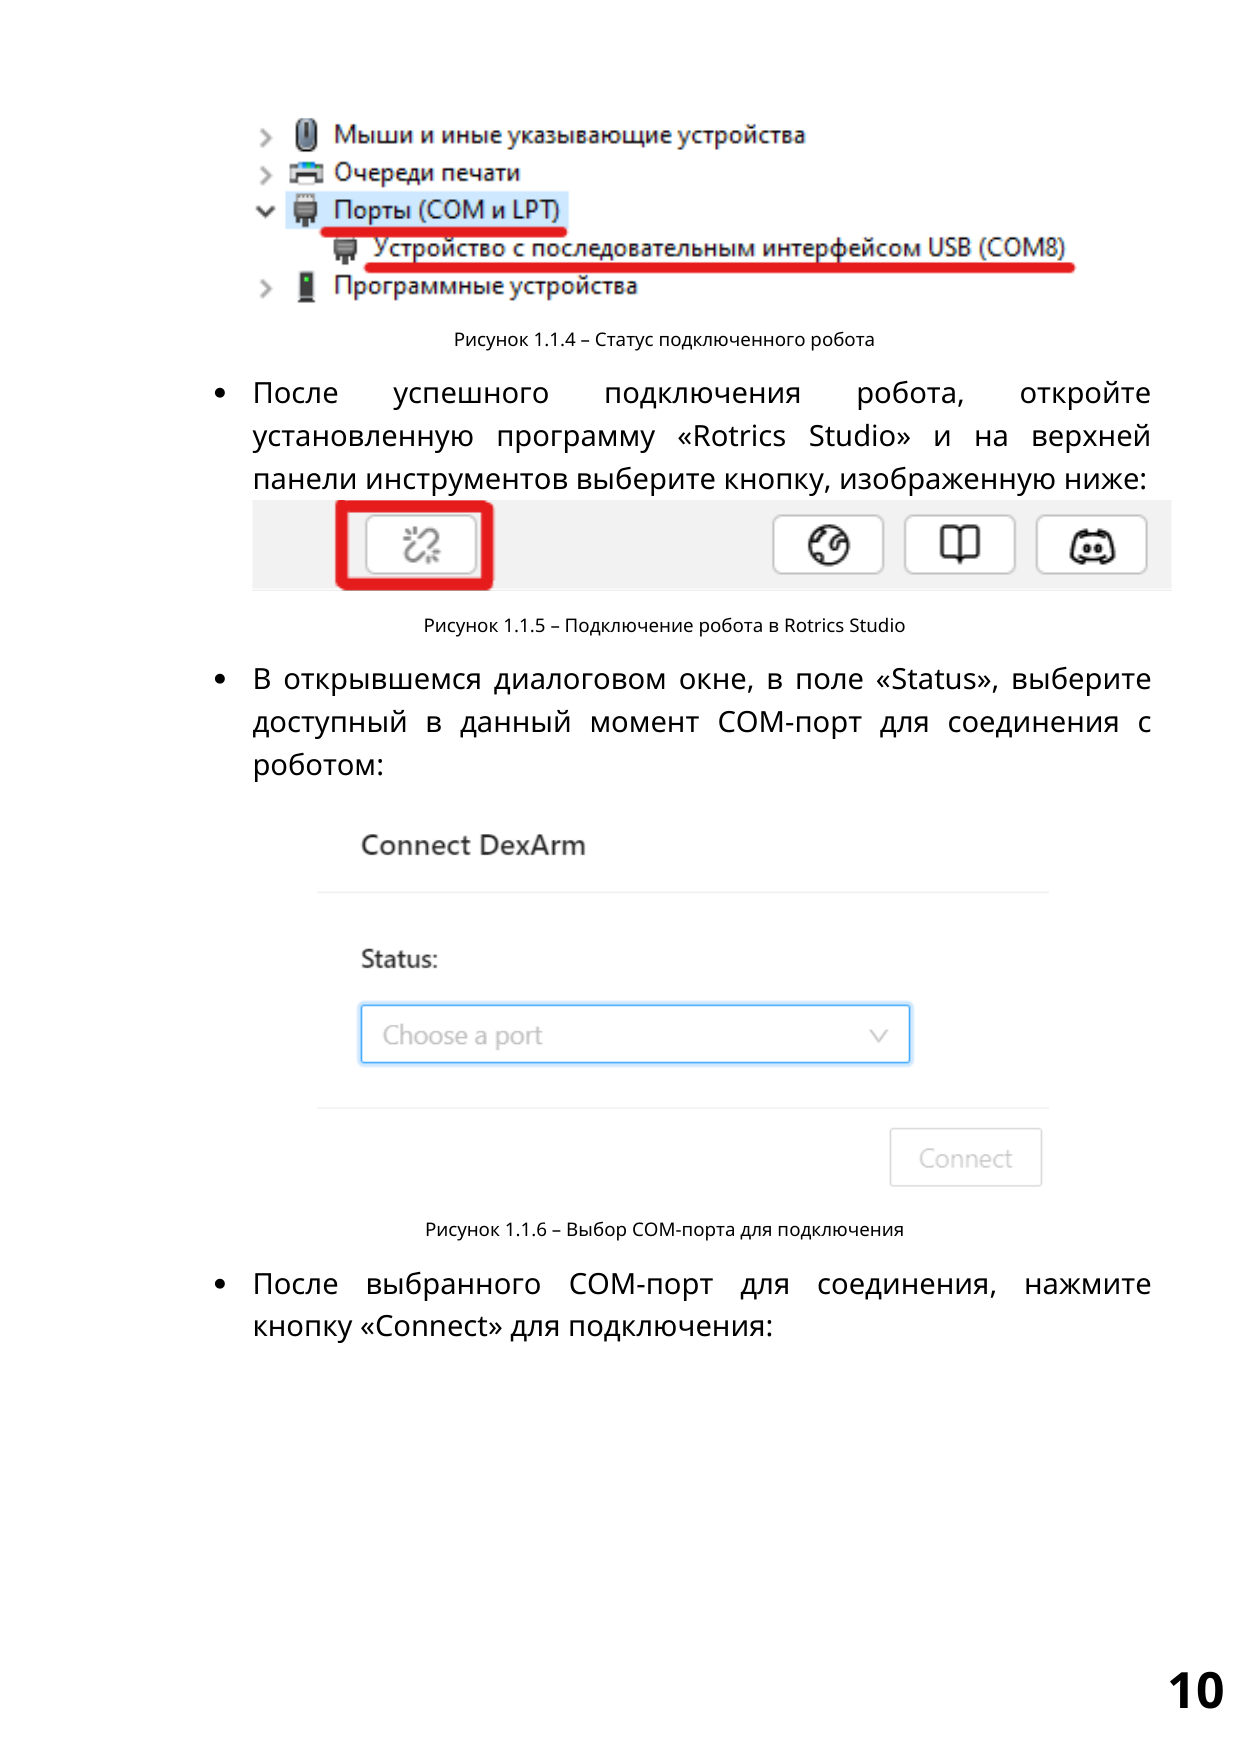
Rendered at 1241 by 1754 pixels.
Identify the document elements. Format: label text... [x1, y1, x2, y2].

list В открывшемся диалоговом окне, в поле «Status», выберите доступный в данный момент COM-порт для соединения с роботом: [215, 658, 1152, 784]
text Рисунок 1.1.4 – Статус подключенного робота [177, 326, 1152, 352]
list После выбранного COM-порт для соединения, нажмите кнопку «Connect» для подключения: [215, 1263, 1152, 1345]
picture [252, 500, 1172, 593]
picture [252, 118, 1077, 307]
text Рисунок 1.1.5 – Подключение робота в Rotrics Studio [177, 612, 1152, 638]
text Рисунок 1.1.6 – Выбор COM-порта для подключения [177, 1217, 1152, 1242]
list После успешного подключения робота, откройте установленную программу «Rotrics Studio» и на верхней панели инструментов выберите кнопку, изображенную ниже: [215, 372, 1152, 498]
picture [317, 803, 1050, 1198]
